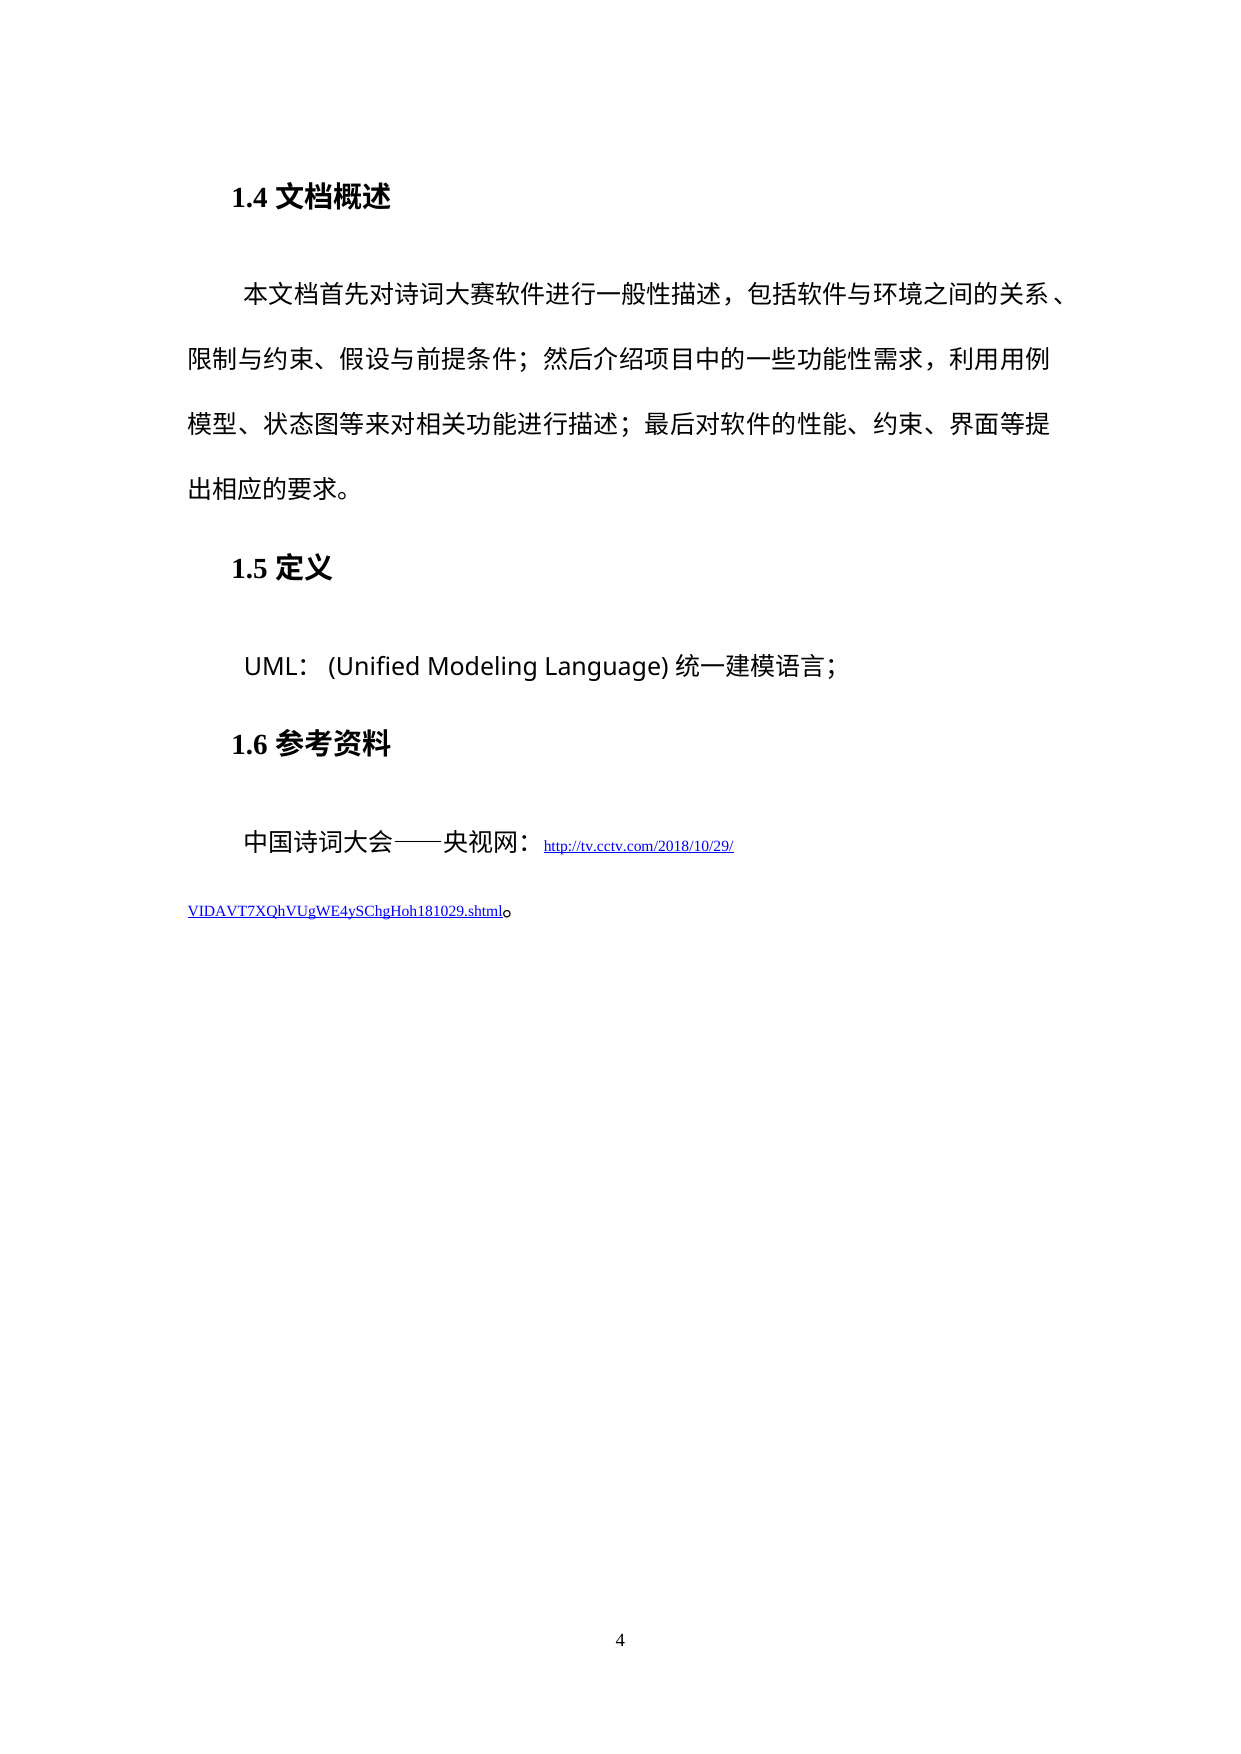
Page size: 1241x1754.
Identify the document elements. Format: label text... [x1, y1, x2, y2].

subtitle 1.6 参考资料 [231, 709, 1053, 774]
text 中国诗词大会——央视网：http://tv.cctv.com/2018/10/29/VIDAVT7XQhVUgWE4ySChgHoh181029.shtml。 [187, 808, 1053, 938]
text UML： (Unified Modeling Language) 统一建模语言； [187, 632, 1053, 697]
subtitle 1.5 定义 [231, 533, 1053, 598]
text 本文档首先对诗词大赛软件进行一般性描述，包括软件与环境之间的关系、限制与约束、假设与前提条件；然后介绍项目中的一些功能性需求，利用用例模型、状态图等来对相关功能进行描述；最后对软件的性能、约束、界面等提出相应的要求。 [187, 261, 1053, 521]
subtitle 1.4 文档概述 [231, 162, 1053, 227]
